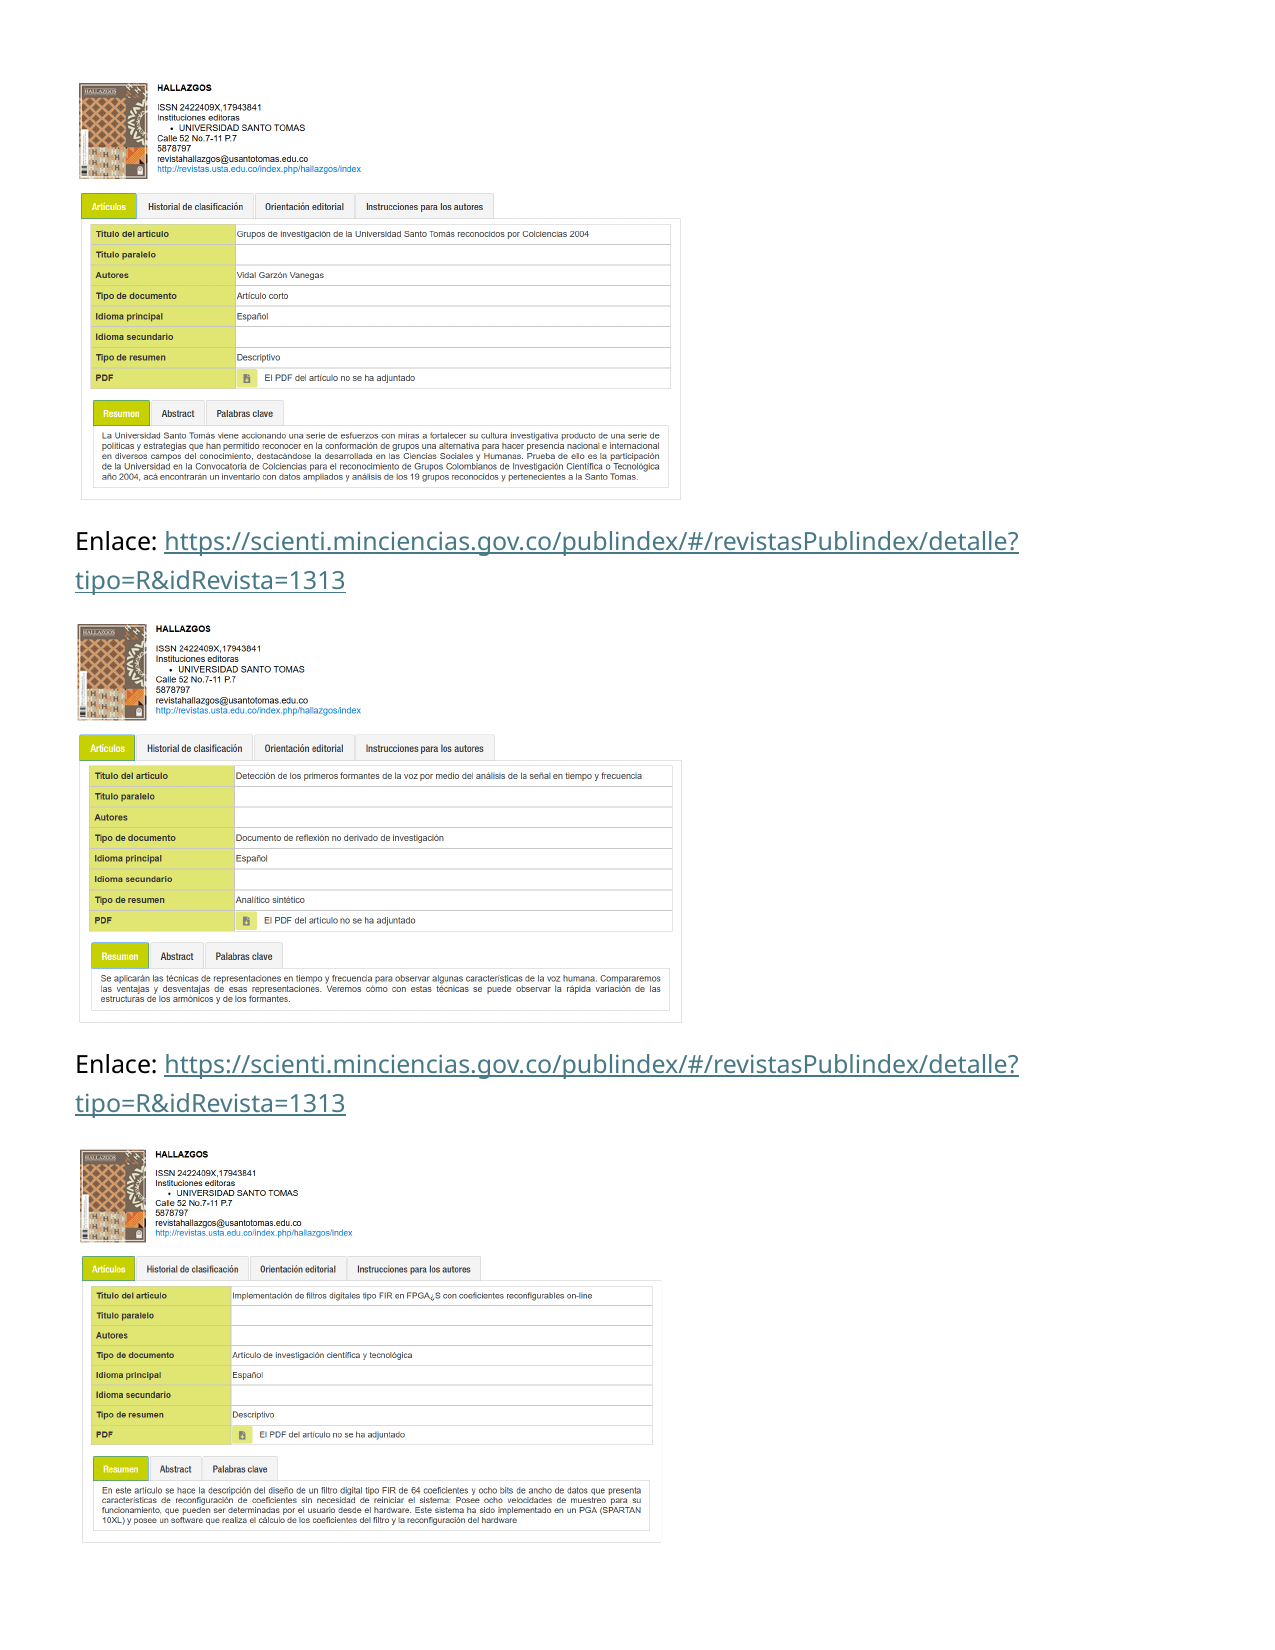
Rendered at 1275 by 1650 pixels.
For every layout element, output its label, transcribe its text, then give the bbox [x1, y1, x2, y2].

picture [75, 75, 684, 502]
text Enlace: https://scienti.minciencias.gov.co/publindex/#/revistasPublindex/detalle?tipo=R&idRevista=1313 [75, 1046, 1200, 1119]
picture [75, 618, 684, 1025]
picture [75, 1141, 662, 1546]
text Enlace: https://scienti.minciencias.gov.co/publindex/#/revistasPublindex/detalle?tipo=R&idRevista=1313 [75, 524, 1200, 597]
